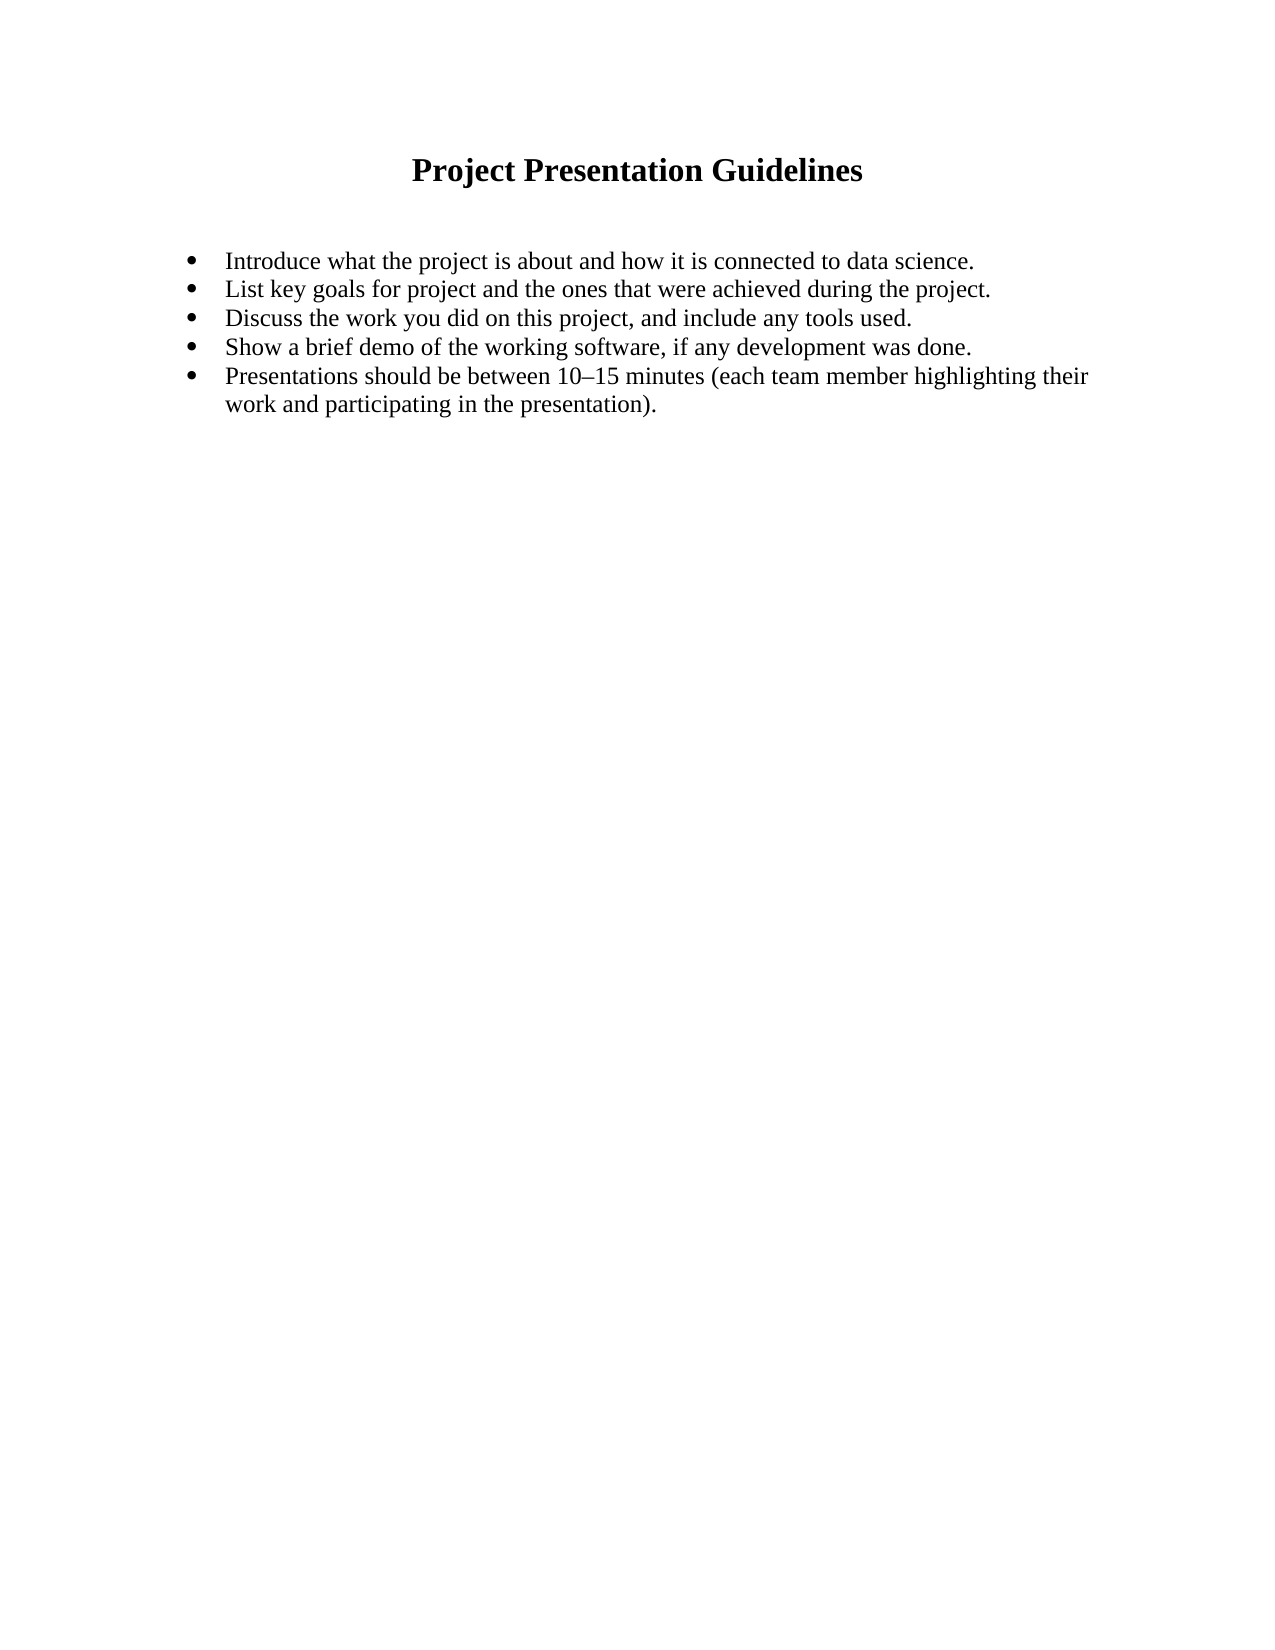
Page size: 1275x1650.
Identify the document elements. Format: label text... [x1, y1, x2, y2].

list List key goals for project and the ones that were achieved during the project. [187, 274, 1125, 303]
list Show a brief demo of the working software, if any development was done. [187, 332, 1125, 361]
text Project Presentation Guidelines [150, 150, 1125, 188]
list Presentations should be between 10–15 minutes (each team member highlighting their work and participating in the presentation). [187, 361, 1125, 418]
list Introduce what the project is about and how it is connected to data science. [187, 246, 1125, 274]
list Discuss the work you did on this project, and include any tools used. [187, 303, 1125, 332]
